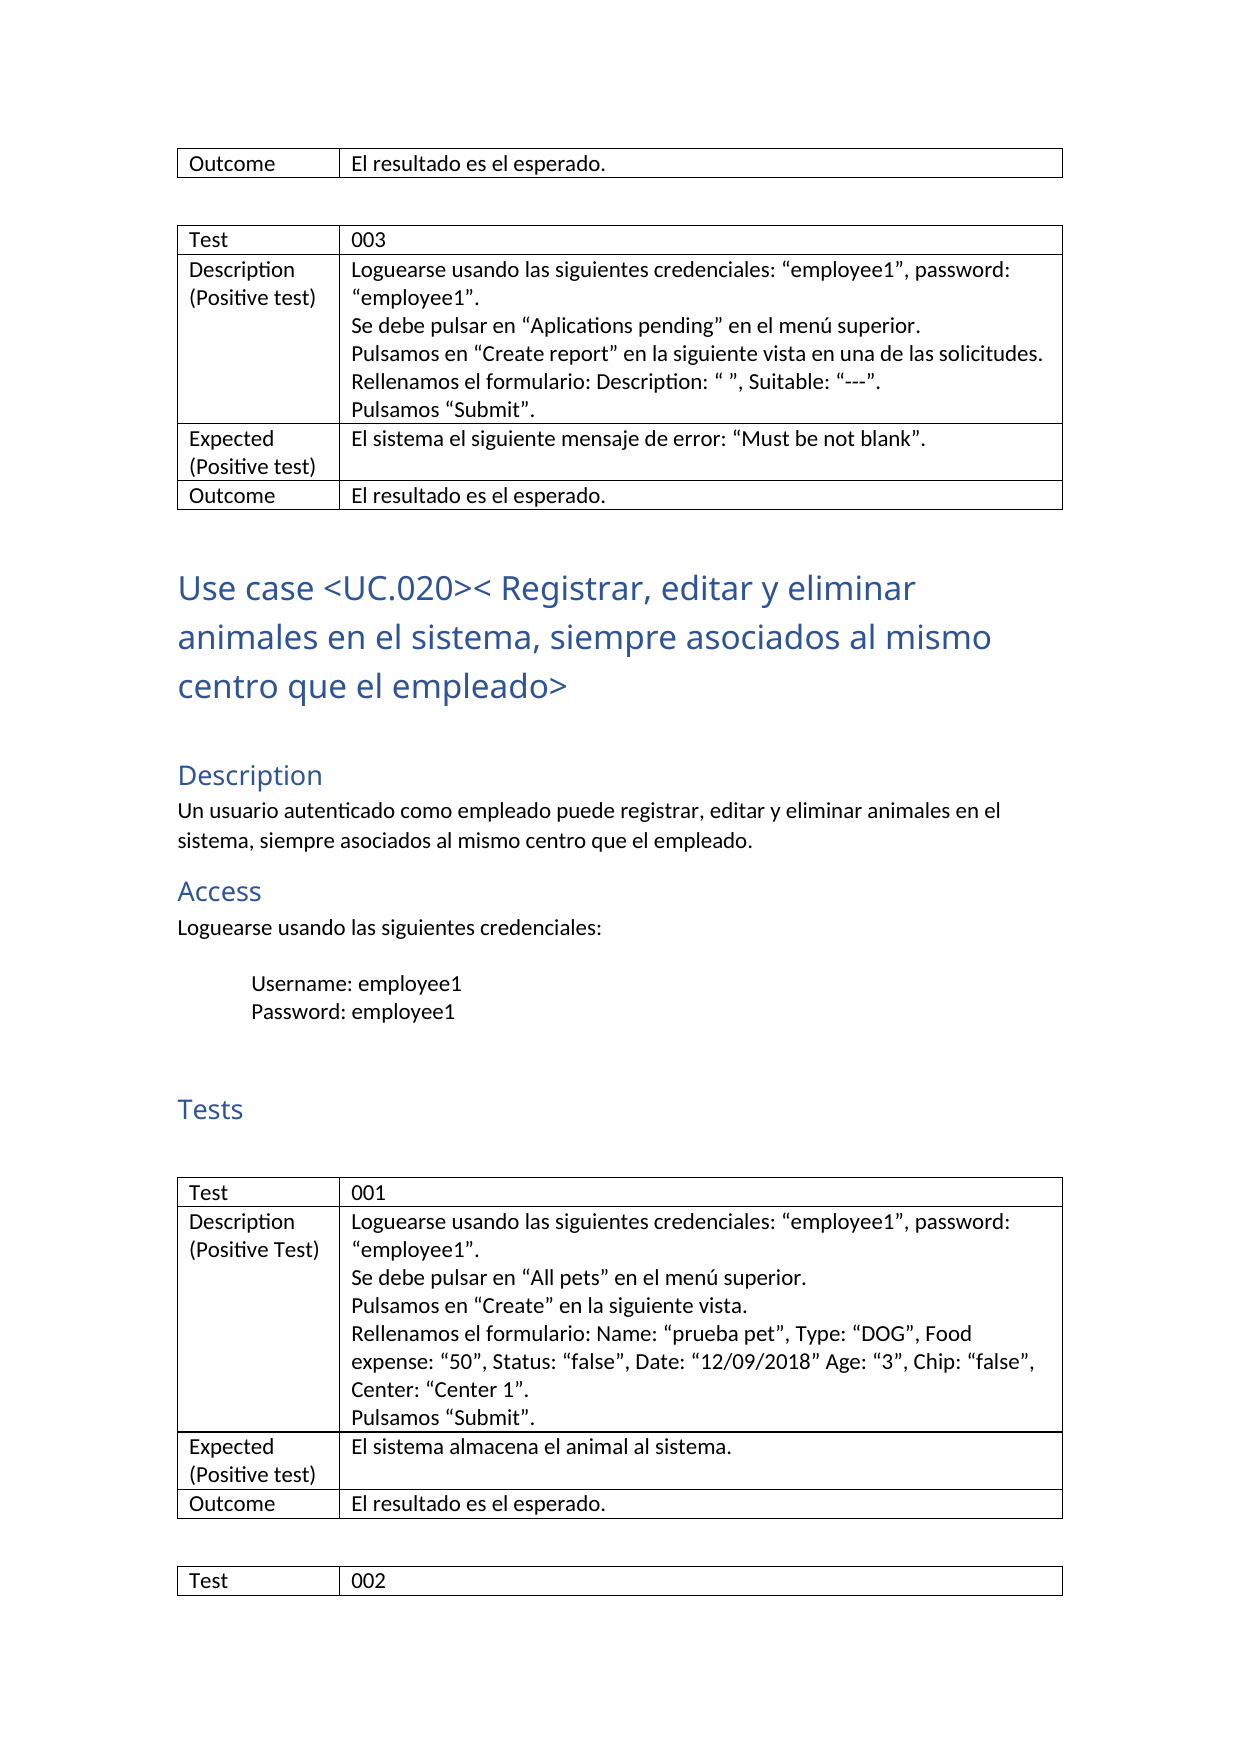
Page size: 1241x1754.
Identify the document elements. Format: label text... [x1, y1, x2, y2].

table_cell Description (Positive test) [178, 255, 339, 423]
text Un usuario autenticado como empleado puede registrar, editar y eliminar animales en el sistema, siempre asociados al mismo centro que el empleado. [177, 796, 1063, 854]
table_cell Description (Positive Test) [178, 1207, 339, 1431]
table_cell Outcome [178, 149, 339, 177]
subtitle Tests [177, 1091, 1063, 1127]
table_cell Outcome [178, 1490, 339, 1518]
text Username: employee1 [251, 969, 1063, 997]
table_cell Expected (Positive test) [178, 1433, 339, 1488]
table_cell Loguearse usando las siguientes credenciales: “employee1”, password: “employee1”. Se debe pulsar en “Aplications pending” en el menú superior. Pulsamos en “Create report” en la siguiente vista en una de las solicitudes. Rellenamos el formulario: Description: “ ”, Suitable: “---”. Pulsamos “Submit”. [340, 255, 1062, 423]
table_header Test [178, 1178, 339, 1206]
table_cell El resultado es el esperado. [340, 481, 1062, 509]
subtitle Description [177, 716, 1063, 793]
table_cell Loguearse usando las siguientes credenciales: “employee1”, password: “employee1”. Se debe pulsar en “All pets” en el menú superior. Pulsamos en “Create” en la siguiente vista. Rellenamos el formulario: Name: “prueba pet”, Type: “DOG”, Food expense: “50”, Status: “false”, Date: “12/09/2018” Age: “3”, Chip: “false”, Center: “Center 1”. Pulsamos “Submit”. [340, 1207, 1062, 1431]
table_cell El sistema almacena el animal al sistema. [340, 1433, 1062, 1488]
table_cell Outcome [178, 481, 339, 509]
table_header Test [178, 1567, 339, 1594]
subtitle Use case <UC.020>< Registrar, editar y eliminar animales en el sistema, siempre asociados al mismo centro que el empleado> [177, 565, 1063, 708]
table_cell Expected (Positive test) [178, 424, 339, 480]
text Loguearse usando las siguientes credenciales: [177, 913, 1063, 941]
table_cell El resultado es el esperado. [340, 1490, 1062, 1518]
table_header 002 [340, 1567, 1062, 1594]
table_cell El resultado es el esperado. [340, 149, 1062, 177]
text Password: employee1 [177, 997, 1063, 1025]
table_header Test [178, 226, 339, 254]
table_header 003 [340, 226, 1062, 254]
table_header 001 [340, 1178, 1062, 1206]
table_cell El sistema el siguiente mensaje de error: “Must be not blank”. [340, 424, 1062, 480]
subtitle Access [177, 873, 1063, 910]
